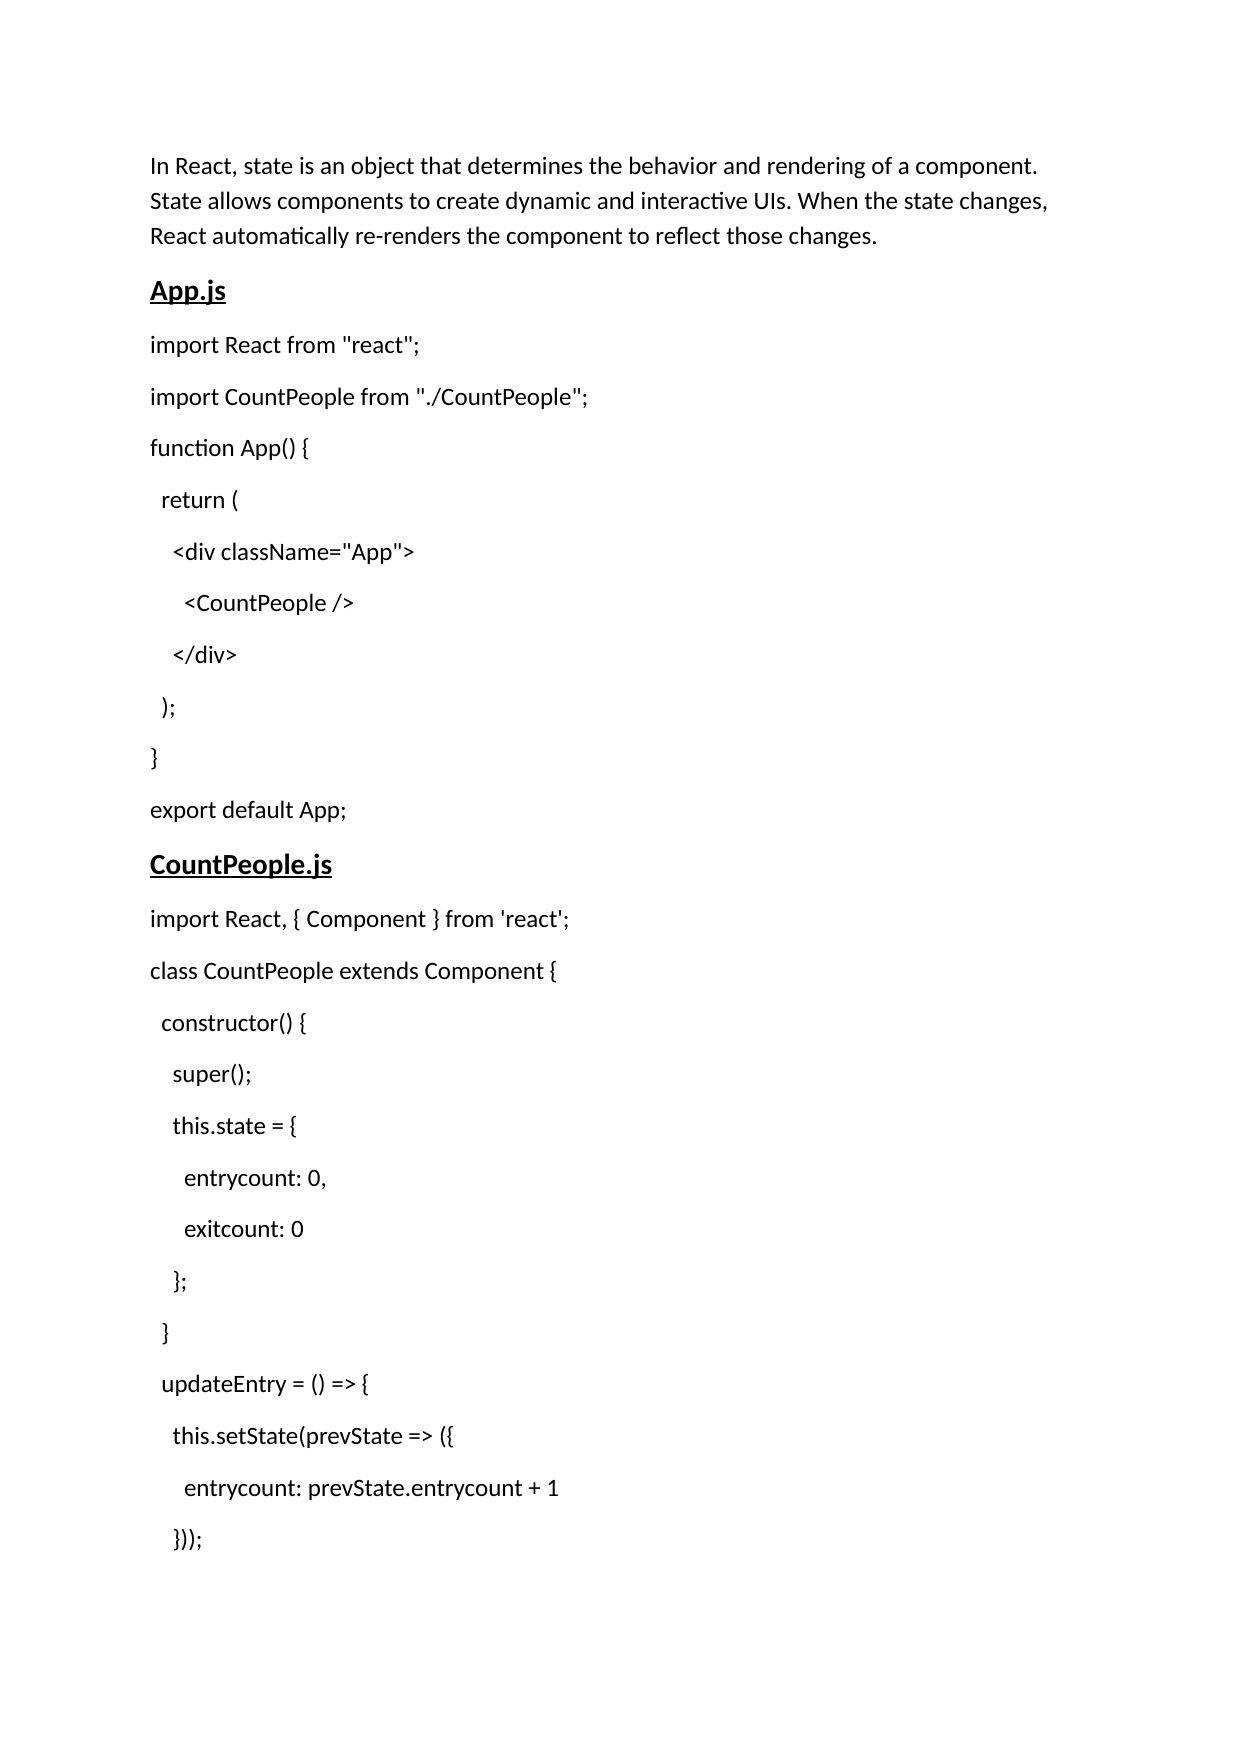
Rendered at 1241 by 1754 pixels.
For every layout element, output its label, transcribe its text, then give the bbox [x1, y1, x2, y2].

text export default App; [150, 794, 1090, 825]
text <CountPeople /> [150, 588, 1090, 618]
text }; [150, 1265, 1090, 1296]
text class CountPeople extends Component { [150, 955, 1090, 986]
text constructor() { [150, 1007, 1090, 1037]
text ); [150, 691, 1090, 721]
text import React from "react"; [150, 329, 1090, 360]
text } [150, 743, 1090, 773]
text exitcount: 0 [150, 1213, 1090, 1244]
text In React, state is an object that determines the behavior and rendering of a component. State allows components to create dynamic and interactive UIs. When the state changes, React automatically re-renders the component to reflect those changes. [150, 150, 1090, 251]
text this.state = { [150, 1110, 1090, 1141]
text <div className="App"> [150, 536, 1090, 566]
text updateEntry = () => { [150, 1368, 1090, 1399]
text entrycount: 0, [150, 1162, 1090, 1192]
text </div> [150, 639, 1090, 670]
text function App() { [150, 433, 1090, 463]
text return ( [150, 484, 1090, 515]
text import React, { Component } from 'react'; [150, 903, 1090, 934]
text super(); [150, 1058, 1090, 1089]
text CountPeople.js [150, 846, 1090, 882]
text this.setState(prevState => ({ [150, 1420, 1090, 1451]
text } [150, 1317, 1090, 1347]
text App.js [150, 272, 1090, 307]
text entrycount: prevState.entrycount + 1 [150, 1472, 1090, 1502]
text import CountPeople from "./CountPeople"; [150, 381, 1090, 411]
text })); [150, 1523, 1090, 1554]
